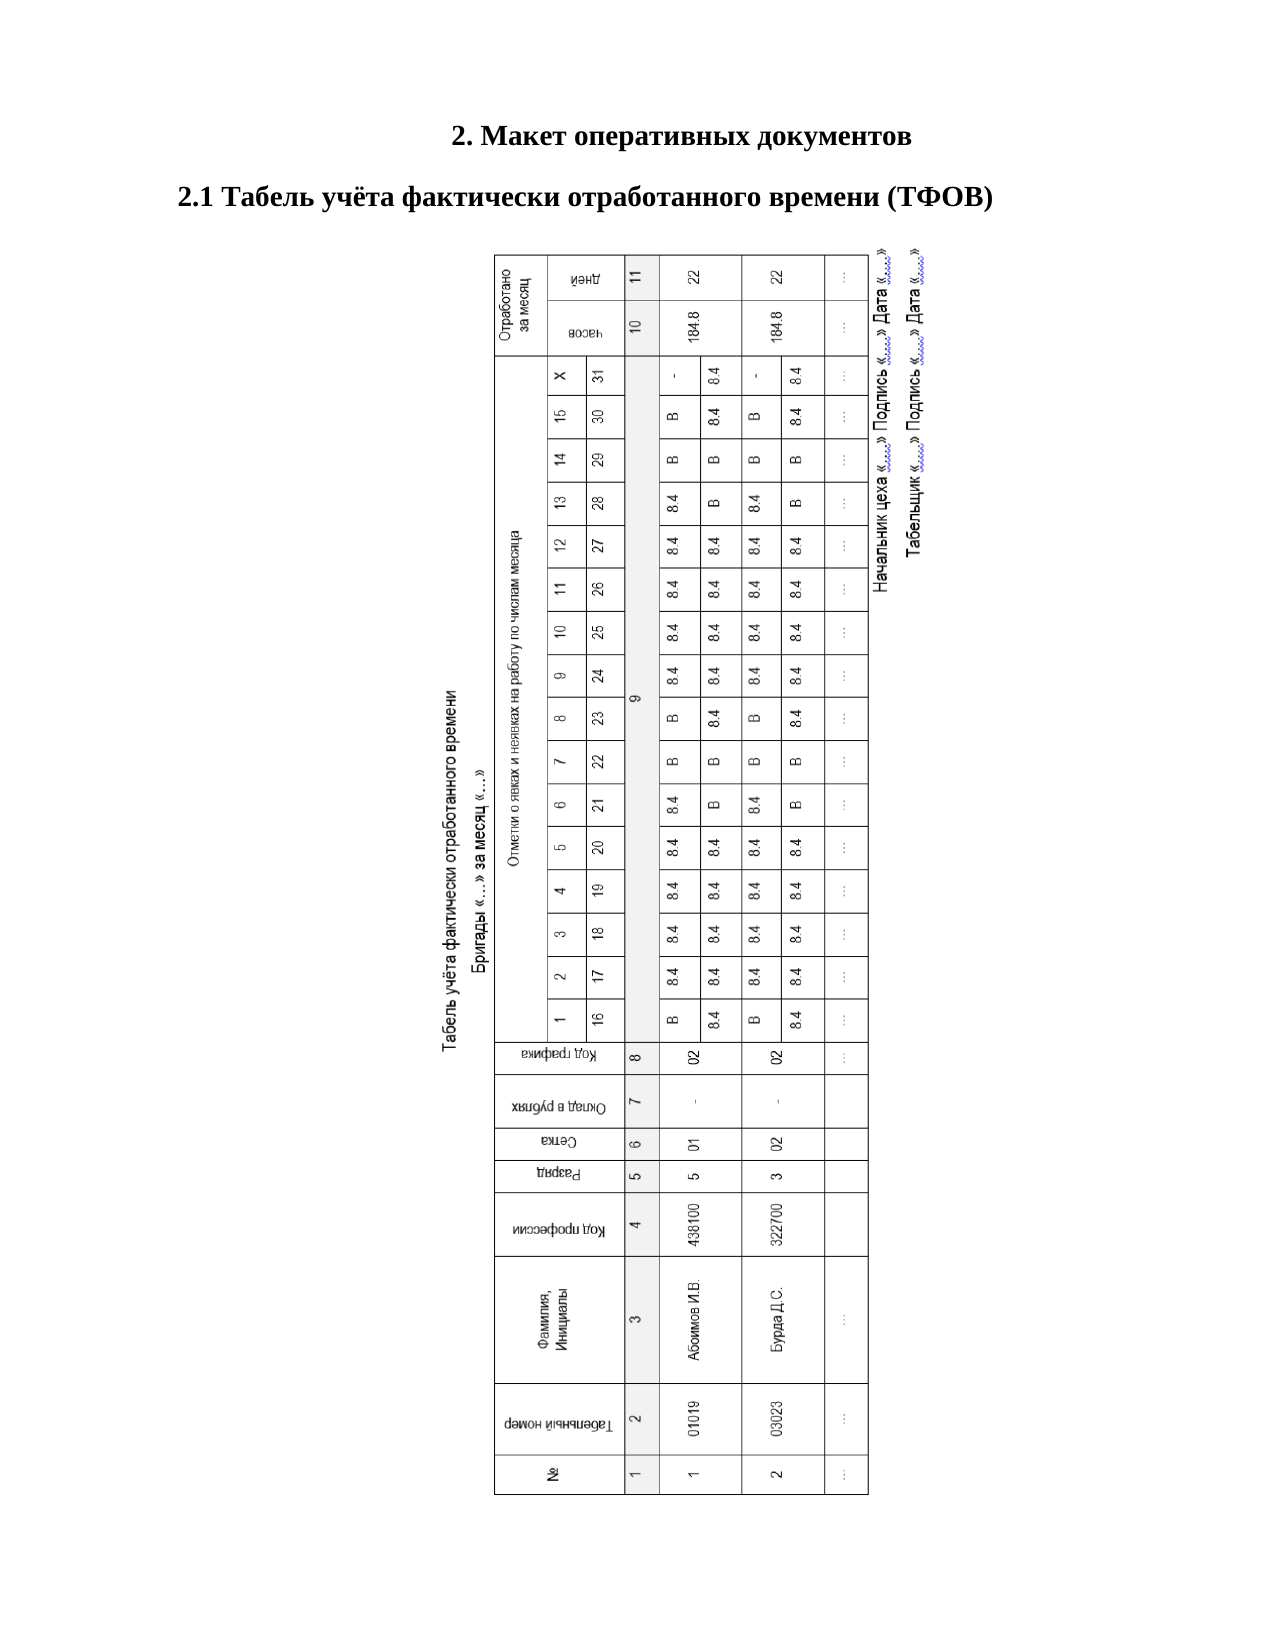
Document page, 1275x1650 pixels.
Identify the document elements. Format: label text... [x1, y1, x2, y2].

picture [440, 245, 927, 1498]
text 2.1 Табель учёта фактически отработанного времени (ТФОВ) [177, 179, 1186, 213]
text 2. Макет оперативных документов [177, 118, 1186, 152]
